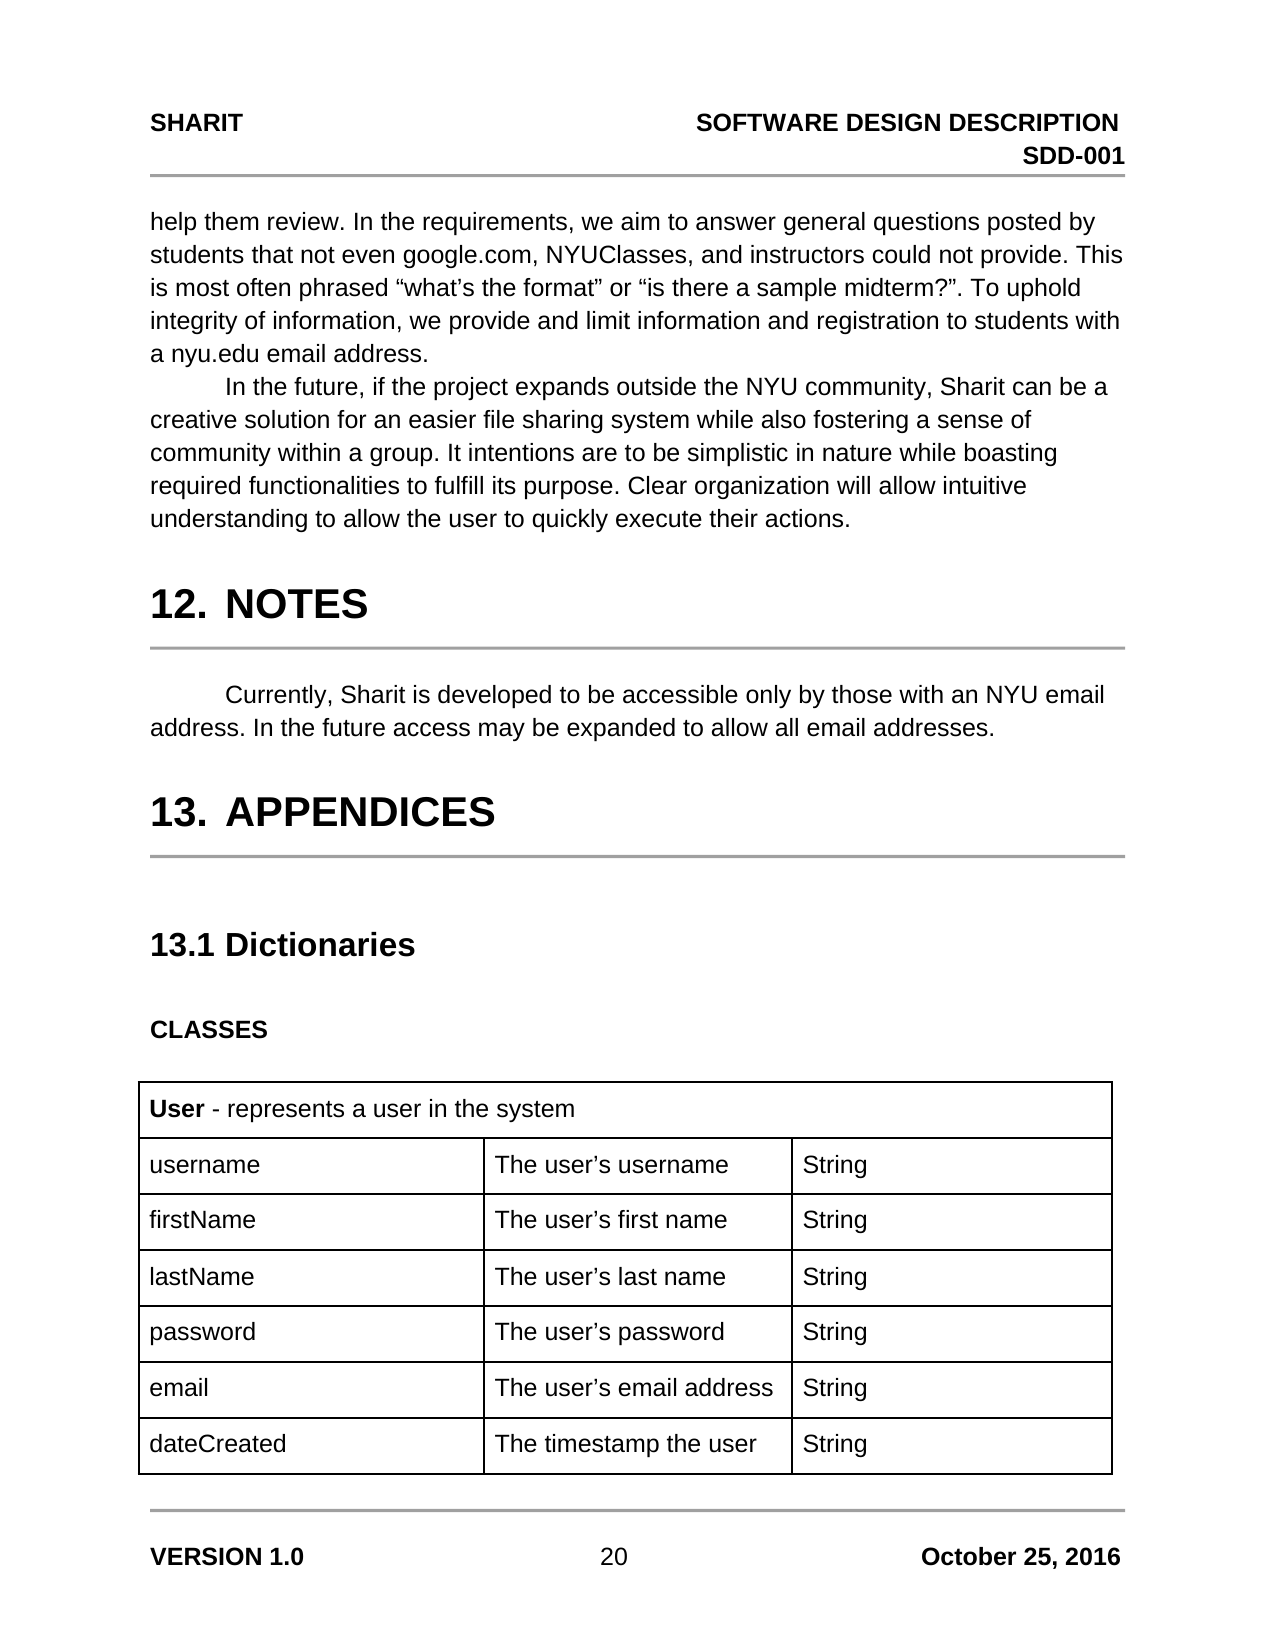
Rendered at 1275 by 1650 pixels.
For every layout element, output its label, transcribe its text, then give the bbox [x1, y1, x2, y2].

table_cell email [140, 1363, 483, 1417]
table_cell The user’s first name [485, 1195, 791, 1249]
table_cell The user’s email address [485, 1363, 791, 1417]
table_cell String [793, 1139, 1111, 1193]
table_cell String [793, 1307, 1111, 1361]
table_cell dateCreated [140, 1419, 483, 1473]
text CLASSES [150, 1015, 1125, 1044]
table_cell The user’s username [485, 1139, 791, 1193]
table_cell username [140, 1139, 483, 1193]
table_cell firstName [140, 1195, 483, 1249]
subtitle 12. NOTES [150, 579, 1125, 627]
table_cell String [793, 1363, 1111, 1417]
text Currently, Sharit is developed to be accessible only by those with an NYU email address. In the future access may be expanded to allow all email addresses. [150, 679, 1125, 741]
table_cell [485, 1419, 791, 1473]
table_cell String [793, 1419, 1111, 1473]
table_cell String [793, 1195, 1111, 1249]
text In the future, if the project expands outside the NYU community, Sharit can be a creative solution for an easier file sharing system while also fostering a sense of community within a group. It intentions are to be simplistic in nature while boasting required functionalities to fulfill its purpose. Clear organization will allow intuitive understanding to allow the user to quickly execute their actions. [150, 372, 1125, 533]
table_cell The user’s last name [485, 1251, 791, 1305]
subtitle 13. APPENDICES [150, 787, 1125, 835]
subtitle 13.1 Dictionaries [150, 925, 1125, 964]
table_cell password [140, 1307, 483, 1361]
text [150, 207, 1125, 368]
table_cell The user’s password [485, 1307, 791, 1361]
table_cell lastName [140, 1251, 483, 1305]
table_cell String [793, 1251, 1111, 1305]
table_header User - represents a user in the system [140, 1083, 1111, 1137]
